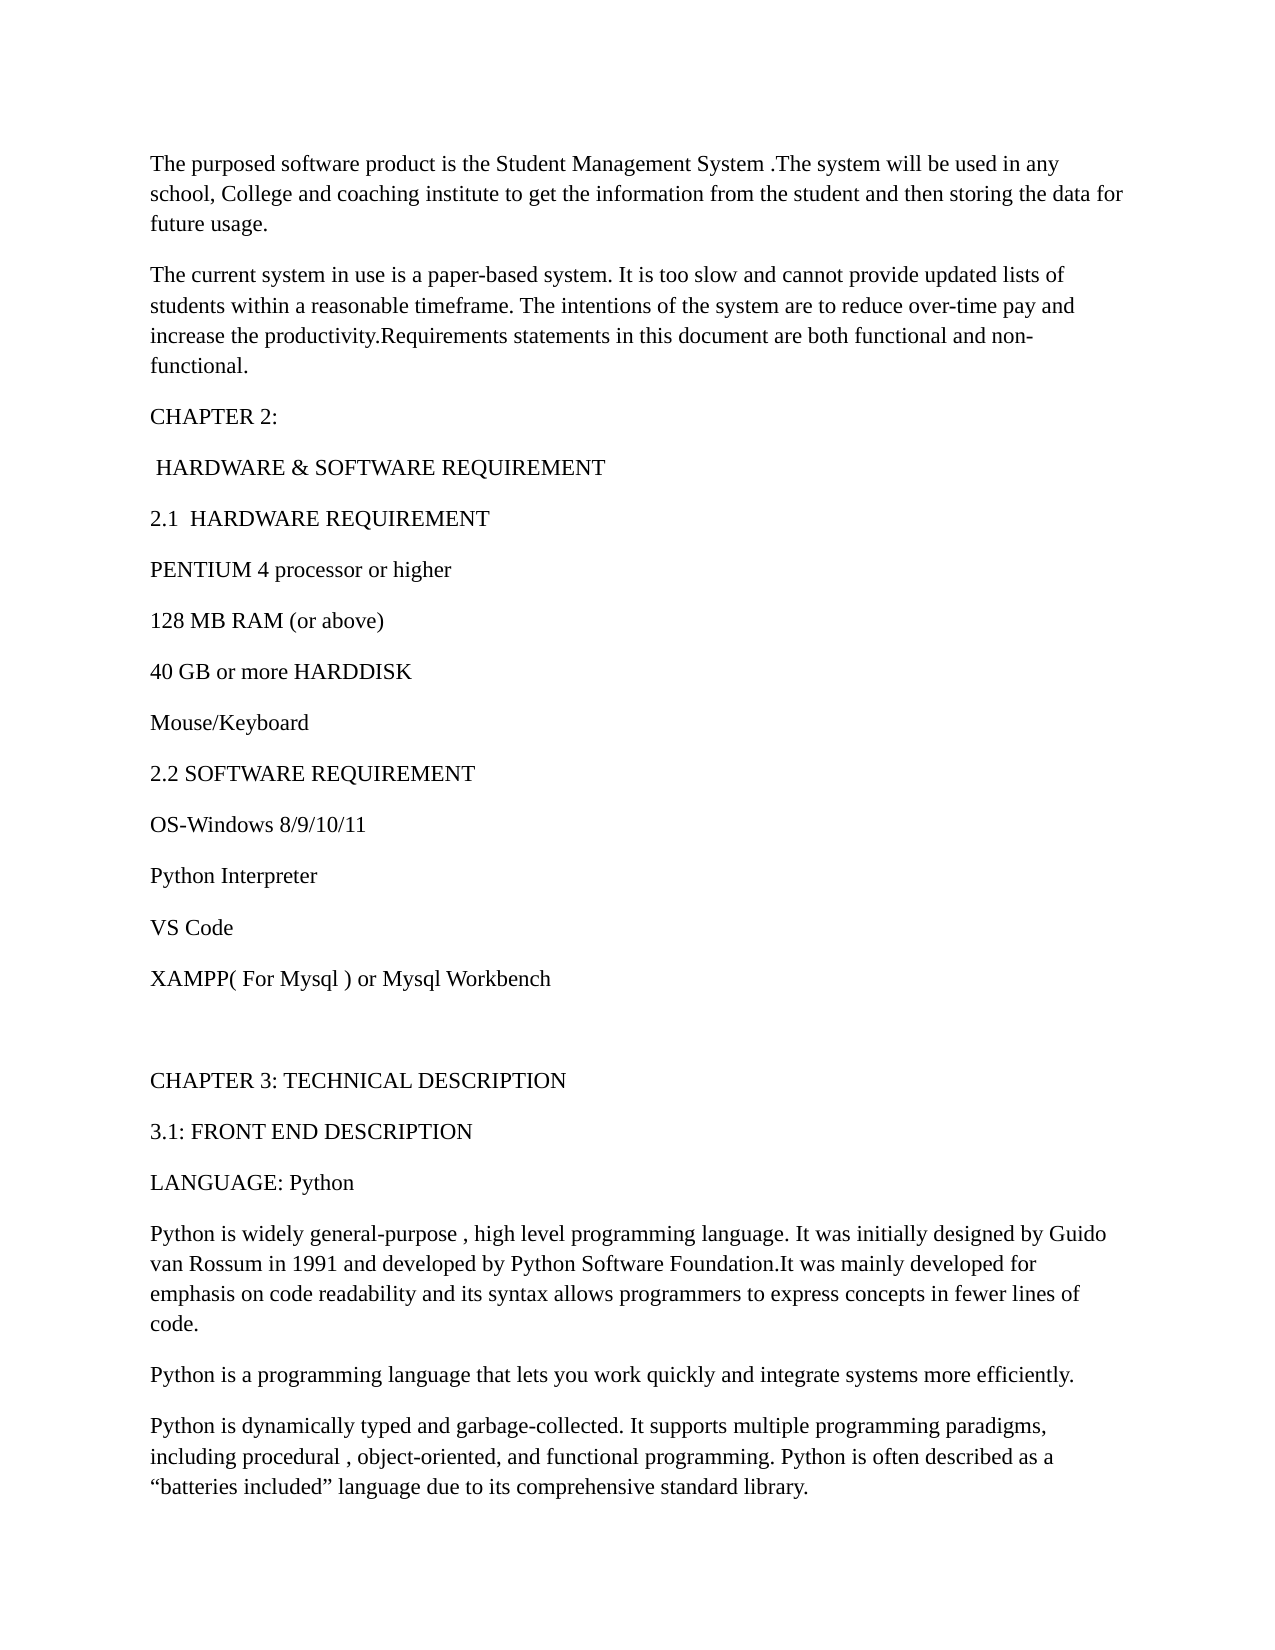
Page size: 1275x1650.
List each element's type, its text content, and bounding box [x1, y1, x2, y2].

text Python is dynamically typed and garbage-collected. It supports multiple programming paradigms, including procedural , object-oriented, and functional programming. Python is often described as a “batteries included” language due to its comprehensive standard library. [150, 1412, 1125, 1499]
text XAMPP( For Mysql ) or Mysql Workbench [150, 964, 1125, 991]
text 2.2 SOFTWARE REQUIREMENT [150, 760, 1125, 787]
text Python is a programming language that lets you work quickly and integrate systems more efficiently. [150, 1361, 1125, 1388]
text Python is widely general-purpose , high level programming language. It was initially designed by Guido van Rossum in 1991 and developed by Python Software Foundation.It was mainly developed for emphasis on code readability and its syntax allows programmers to express concepts in fewer lines of code. [150, 1220, 1125, 1337]
text 2.1 HARDWARE REQUIREMENT [150, 505, 1125, 532]
text The current system in use is a paper-based system. It is too slow and cannot provide updated lists of students within a reasonable timeframe. The intentions of the system are to reduce over-time pay and increase the productivity.Requirements statements in this document are both functional and non-functional. [150, 261, 1125, 378]
text CHAPTER 2: [150, 403, 1125, 429]
text Python Interpreter [150, 862, 1125, 889]
text 40 GB or more HARDDISK [150, 658, 1125, 685]
text LANGUAGE: Python [150, 1169, 1125, 1195]
text OS-Windows 8/9/10/11 [150, 811, 1125, 838]
text PENTIUM 4 processor or higher [150, 556, 1125, 583]
text The purposed software product is the Student Management System .The system will be used in any school, College and coaching institute to get the information from the student and then storing the data for future usage. [150, 150, 1125, 237]
text CHAPTER 3: TECHNICAL DESCRIPTION [150, 1067, 1125, 1093]
text 3.1: FRONT END DESCRIPTION [150, 1118, 1125, 1144]
text 128 MB RAM (or above) [150, 607, 1125, 634]
text HARDWARE & SOFTWARE REQUIREMENT [150, 454, 1125, 481]
text VS Code [150, 913, 1125, 940]
text Mouse/Keyboard [150, 709, 1125, 736]
